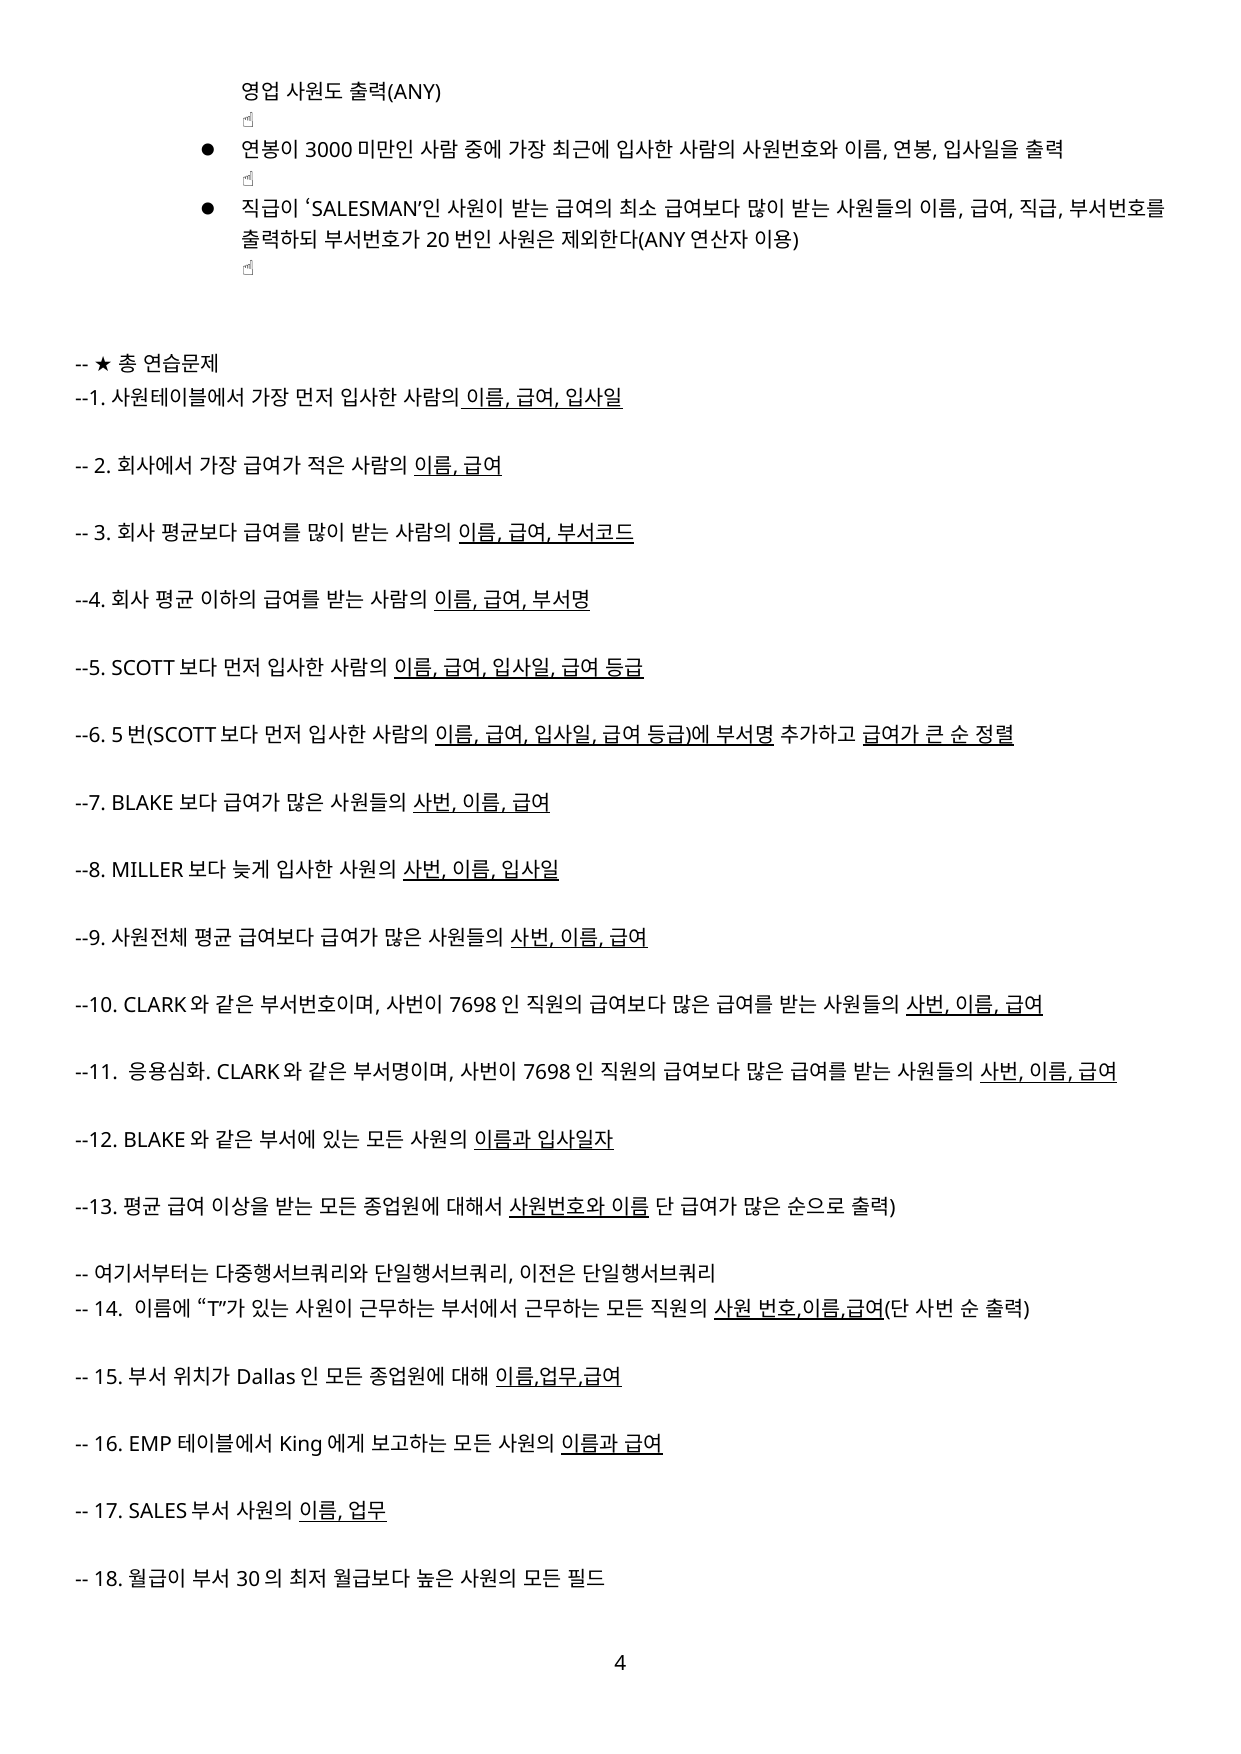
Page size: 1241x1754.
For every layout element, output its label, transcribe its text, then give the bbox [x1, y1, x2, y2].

text --9. 사원전체 평균 급여보다 급여가 많은 사원들의 사번, 이름, 급여 [75, 921, 1165, 951]
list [200, 75, 1165, 105]
text --6. 5번(SCOTT보다 먼저 입사한 사람의 이름, 급여, 입사일, 급여 등급)에 부서명 추가하고 급여가 큰 순 정렬 [75, 718, 1165, 749]
list 직급이 ‘SALESMAN’인 사원이 받는 급여의 최소 급여보다 많이 받는 사원들의 이름, 급여, 직급, 부서번호를 출력하되 부서번호가 20번인 사원은 제외한다(ANY 연산자 이용) [200, 192, 1165, 253]
text -- 15. 부서 위치가 Dallas인 모든 종업원에 대해 이름,업무,급여 [75, 1360, 1165, 1390]
text --12. BLAKE와 같은 부서에 있는 모든 사원의 이름과 입사일자 [75, 1123, 1165, 1153]
text -- 3. 회사 평균보다 급여를 많이 받는 사람의 이름, 급여, 부서코드 [75, 516, 1165, 547]
text -- 16. EMP 테이블에서 King에게 보고하는 모든 사원의 이름과 급여 [75, 1427, 1165, 1458]
text -- 18. 월급이 부서 30의 최저 월급보다 높은 사원의 모든 필드 [75, 1562, 1165, 1592]
text -- 여기서부터는 다중행서브쿼리와 단일행서브쿼리, 이전은 단일행서브쿼리 [75, 1258, 1165, 1288]
text -- 2. 회사에서 가장 급여가 적은 사람의 이름, 급여 [75, 449, 1165, 479]
text --4. 회사 평균 이하의 급여를 받는 사람의 이름, 급여, 부서명 [75, 584, 1165, 614]
text --1. 사원테이블에서 가장 먼저 입사한 사람의 이름, 급여, 입사일 [75, 382, 1165, 412]
text -- 14. 이름에 “T”가 있는 사원이 근무하는 부서에서 근무하는 모든 직원의 사원 번호,이름,급여(단 사번 순 출력) [75, 1292, 1165, 1323]
list 연봉이 3000미만인 사람 중에 가장 최근에 입사한 사람의 사원번호와 이름, 연봉, 입사일을 출력 [200, 134, 1165, 164]
text --5. SCOTT보다 먼저 입사한 사람의 이름, 급여, 입사일, 급여 등급 [75, 651, 1165, 681]
text --13. 평균 급여 이상을 받는 모든 종업원에 대해서 사원번호와 이름 단 급여가 많은 순으로 출력) [75, 1190, 1165, 1221]
text --11. 응용심화. CLARK와 같은 부서명이며, 사번이 7698인 직원의 급여보다 많은 급여를 받는 사원들의 사번, 이름, 급여 [75, 1056, 1165, 1086]
text -- ★ 총 연습문제 [75, 347, 1165, 377]
text --8. MILLER보다 늦게 입사한 사원의 사번, 이름, 입사일 [75, 853, 1165, 884]
text -- 17. SALES부서 사원의 이름, 업무 [75, 1495, 1165, 1525]
text --10. CLARK와 같은 부서번호이며, 사번이 7698인 직원의 급여보다 많은 급여를 받는 사원들의 사번, 이름, 급여 [75, 988, 1165, 1018]
text --7. BLAKE 보다 급여가 많은 사원들의 사번, 이름, 급여 [75, 786, 1165, 816]
